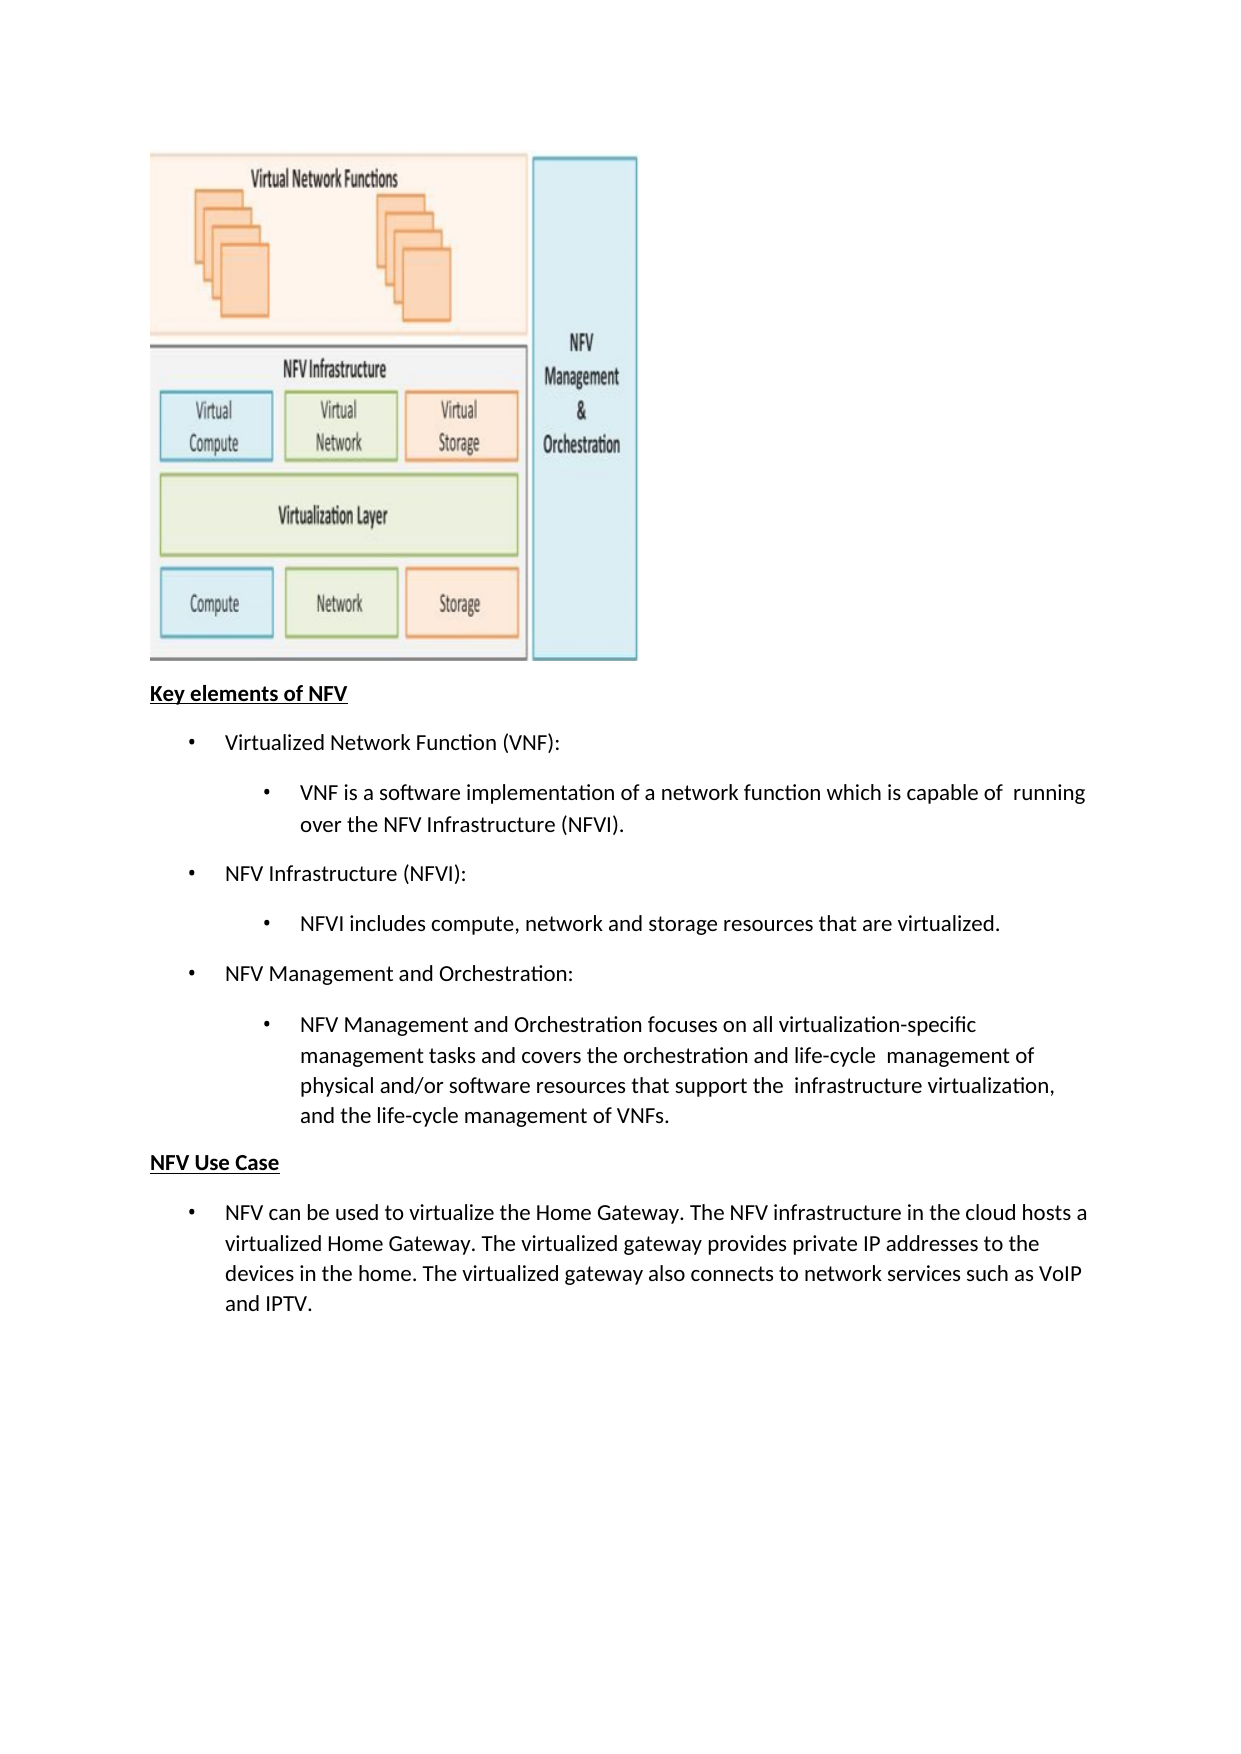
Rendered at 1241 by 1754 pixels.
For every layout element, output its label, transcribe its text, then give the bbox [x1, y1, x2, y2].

list NFV Management and Orchestration focuses on all virtualization-specific management tasks and covers the orchestration and life-cycle management of physical and/or software resources that support the infrastructure virtualization, and the life-cycle management of VNFs. [262, 1008, 1090, 1130]
list NFV can be used to virtualize the Home Gateway. The NFV infrastructure in the cloud hosts a virtualized Home Gateway. The virtualized gateway provides private IP addresses to the devices in the home. The virtualized gateway also connects to network services such as VoIP and IPTV. [187, 1195, 1090, 1317]
text Key elements of NFV [150, 679, 1090, 707]
picture [150, 150, 640, 661]
text NFV Use Case [150, 1148, 1090, 1177]
list VNF is a software implementation of a network function which is capable of running over the NFV Infrastructure (NFVI). [262, 776, 1090, 838]
list NFV Management and Orchestration: [187, 957, 1090, 989]
list NFV Infrastructure (NFVI): [187, 857, 1090, 888]
list NFVI includes compute, network and storage resources that are virtualized. [262, 907, 1090, 938]
list Virtualized Network Function (VNF): [187, 726, 1090, 757]
